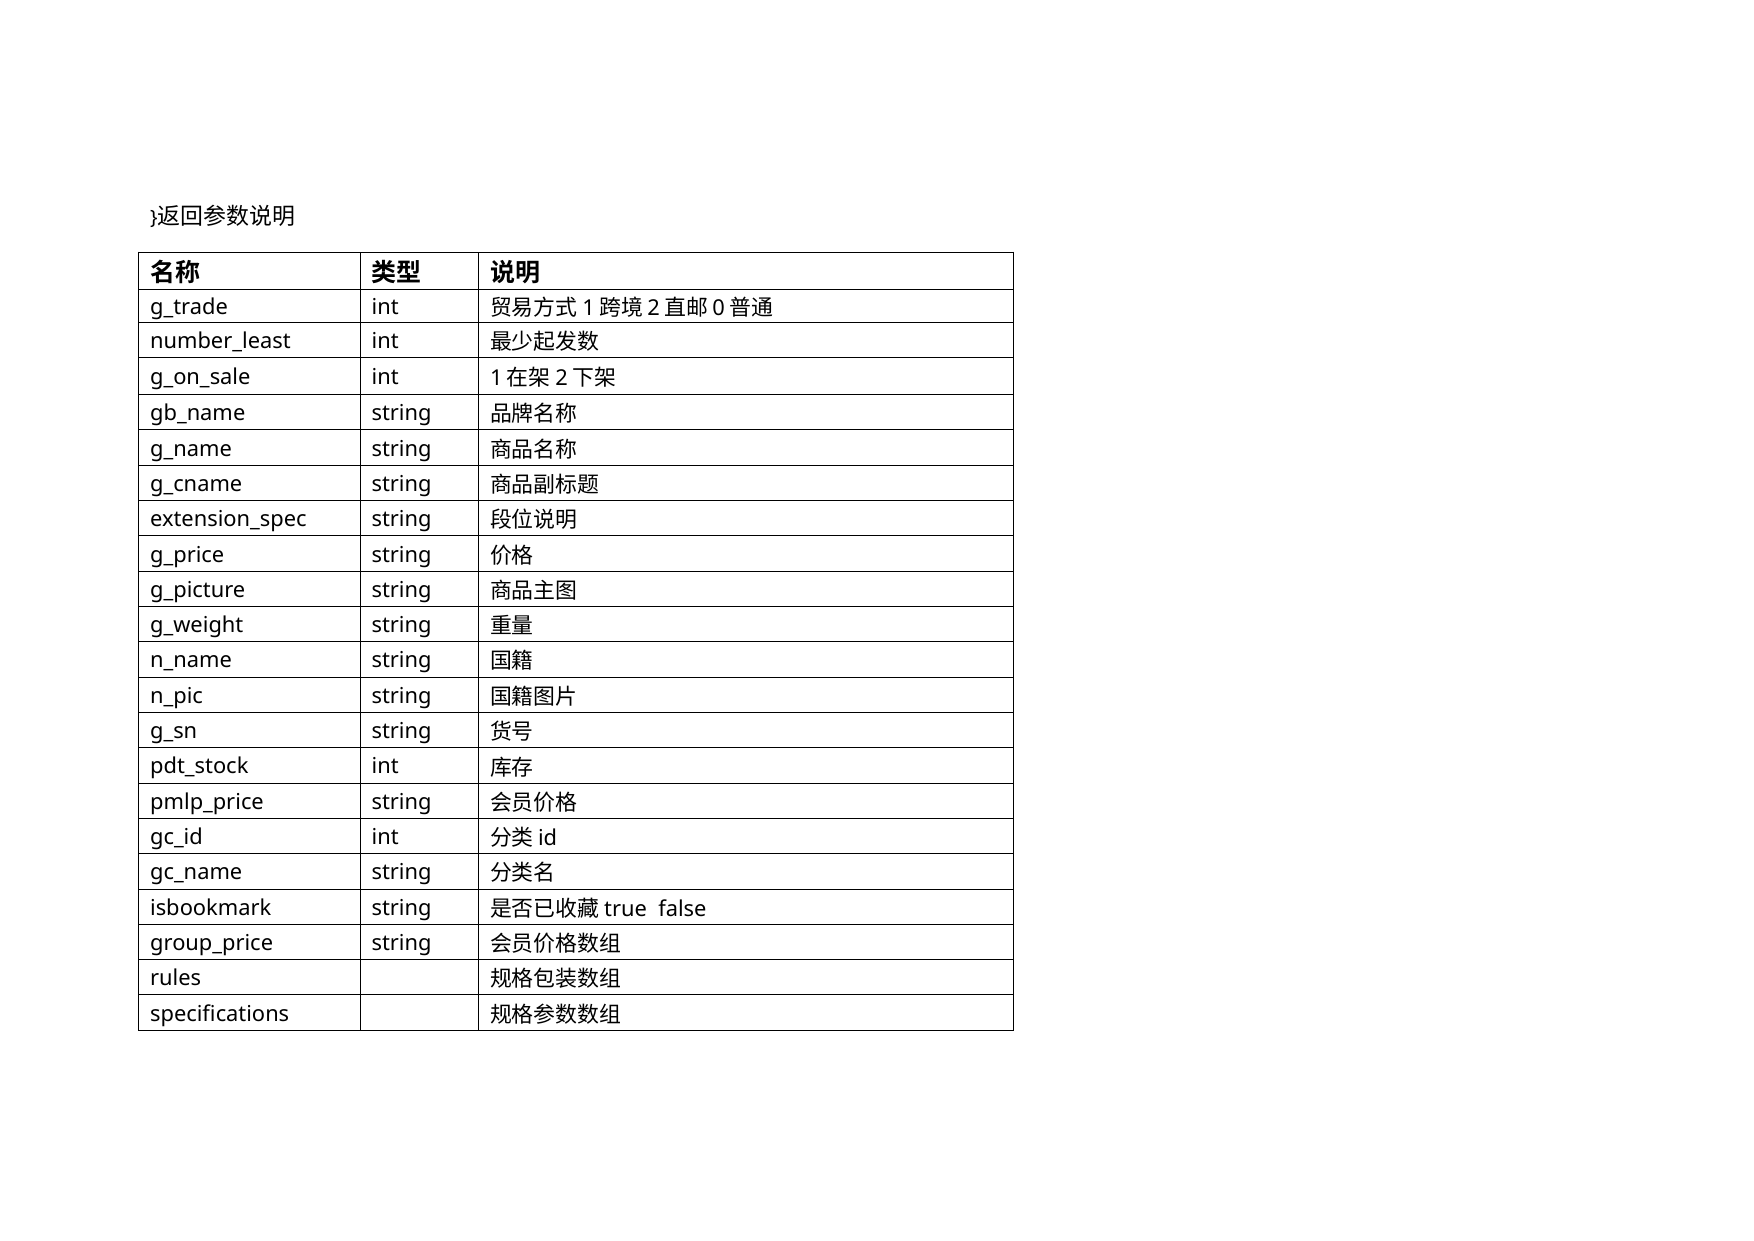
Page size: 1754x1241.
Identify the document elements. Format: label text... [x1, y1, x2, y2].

table_cell [361, 995, 478, 1030]
table_cell int [361, 748, 478, 782]
table_cell string [361, 890, 478, 924]
table_cell g_trade [139, 290, 360, 322]
table_cell int [361, 819, 478, 853]
table_cell 商品副标题 [479, 466, 1013, 500]
table_cell rules [139, 960, 360, 994]
table_cell gb_name [139, 395, 360, 429]
table_cell gc_name [139, 854, 360, 888]
table_cell isbookmark [139, 890, 360, 924]
table_cell gc_id [139, 819, 360, 853]
table_cell g_sn [139, 713, 360, 747]
table_cell extension_spec [139, 501, 360, 535]
table_cell string [361, 854, 478, 888]
table_header 类型 [361, 253, 478, 289]
table_cell pmlp_price [139, 784, 360, 818]
table_cell string [361, 536, 478, 571]
table_cell int [361, 290, 478, 322]
table_cell string [361, 713, 478, 747]
table_cell n_pic [139, 678, 360, 712]
table_header 名称 [139, 253, 360, 289]
table_cell 分类id [479, 819, 1013, 853]
table_cell g_price [139, 536, 360, 571]
table_cell string [361, 642, 478, 677]
table_cell string [361, 678, 478, 712]
table_cell 最少起发数 [479, 323, 1013, 357]
table_cell string [361, 466, 478, 500]
text }返回参数说明 [150, 198, 1604, 231]
table_cell pdt_stock [139, 748, 360, 782]
table_cell string [361, 925, 478, 959]
table_cell group_price [139, 925, 360, 959]
table_cell 商品名称 [479, 430, 1013, 465]
table_cell string [361, 395, 478, 429]
table_cell 是否已收藏 true false [479, 890, 1013, 924]
table_cell 贸易方式 1跨境2直邮0普通 [479, 290, 1013, 322]
table_cell g_name [139, 430, 360, 465]
table_cell 库存 [479, 748, 1013, 782]
table_cell string [361, 430, 478, 465]
table_cell string [361, 501, 478, 535]
table_cell 会员价格数组 [479, 925, 1013, 959]
table_cell specifications [139, 995, 360, 1030]
table_cell number_least [139, 323, 360, 357]
table_cell n_name [139, 642, 360, 677]
table_cell 规格参数数组 [479, 995, 1013, 1030]
table_cell int [361, 323, 478, 357]
table_cell 会员价格 [479, 784, 1013, 818]
table_cell 规格包装数组 [479, 960, 1013, 994]
table_cell 国籍图片 [479, 678, 1013, 712]
table_cell 重量 [479, 607, 1013, 641]
table_cell g_picture [139, 572, 360, 606]
table_cell [361, 960, 478, 994]
table_cell 价格 [479, 536, 1013, 571]
table_header 说明 [479, 253, 1013, 289]
table_cell 品牌名称 [479, 395, 1013, 429]
table_cell 1在架 2下架 [479, 358, 1013, 394]
table_cell 商品主图 [479, 572, 1013, 606]
table_cell g_on_sale [139, 358, 360, 394]
table_cell string [361, 607, 478, 641]
table_cell 国籍 [479, 642, 1013, 677]
table_cell g_cname [139, 466, 360, 500]
table_cell 段位说明 [479, 501, 1013, 535]
table_cell 分类名 [479, 854, 1013, 888]
table_cell 货号 [479, 713, 1013, 747]
table_cell int [361, 358, 478, 394]
table_cell string [361, 784, 478, 818]
table_cell g_weight [139, 607, 360, 641]
table_cell string [361, 572, 478, 606]
